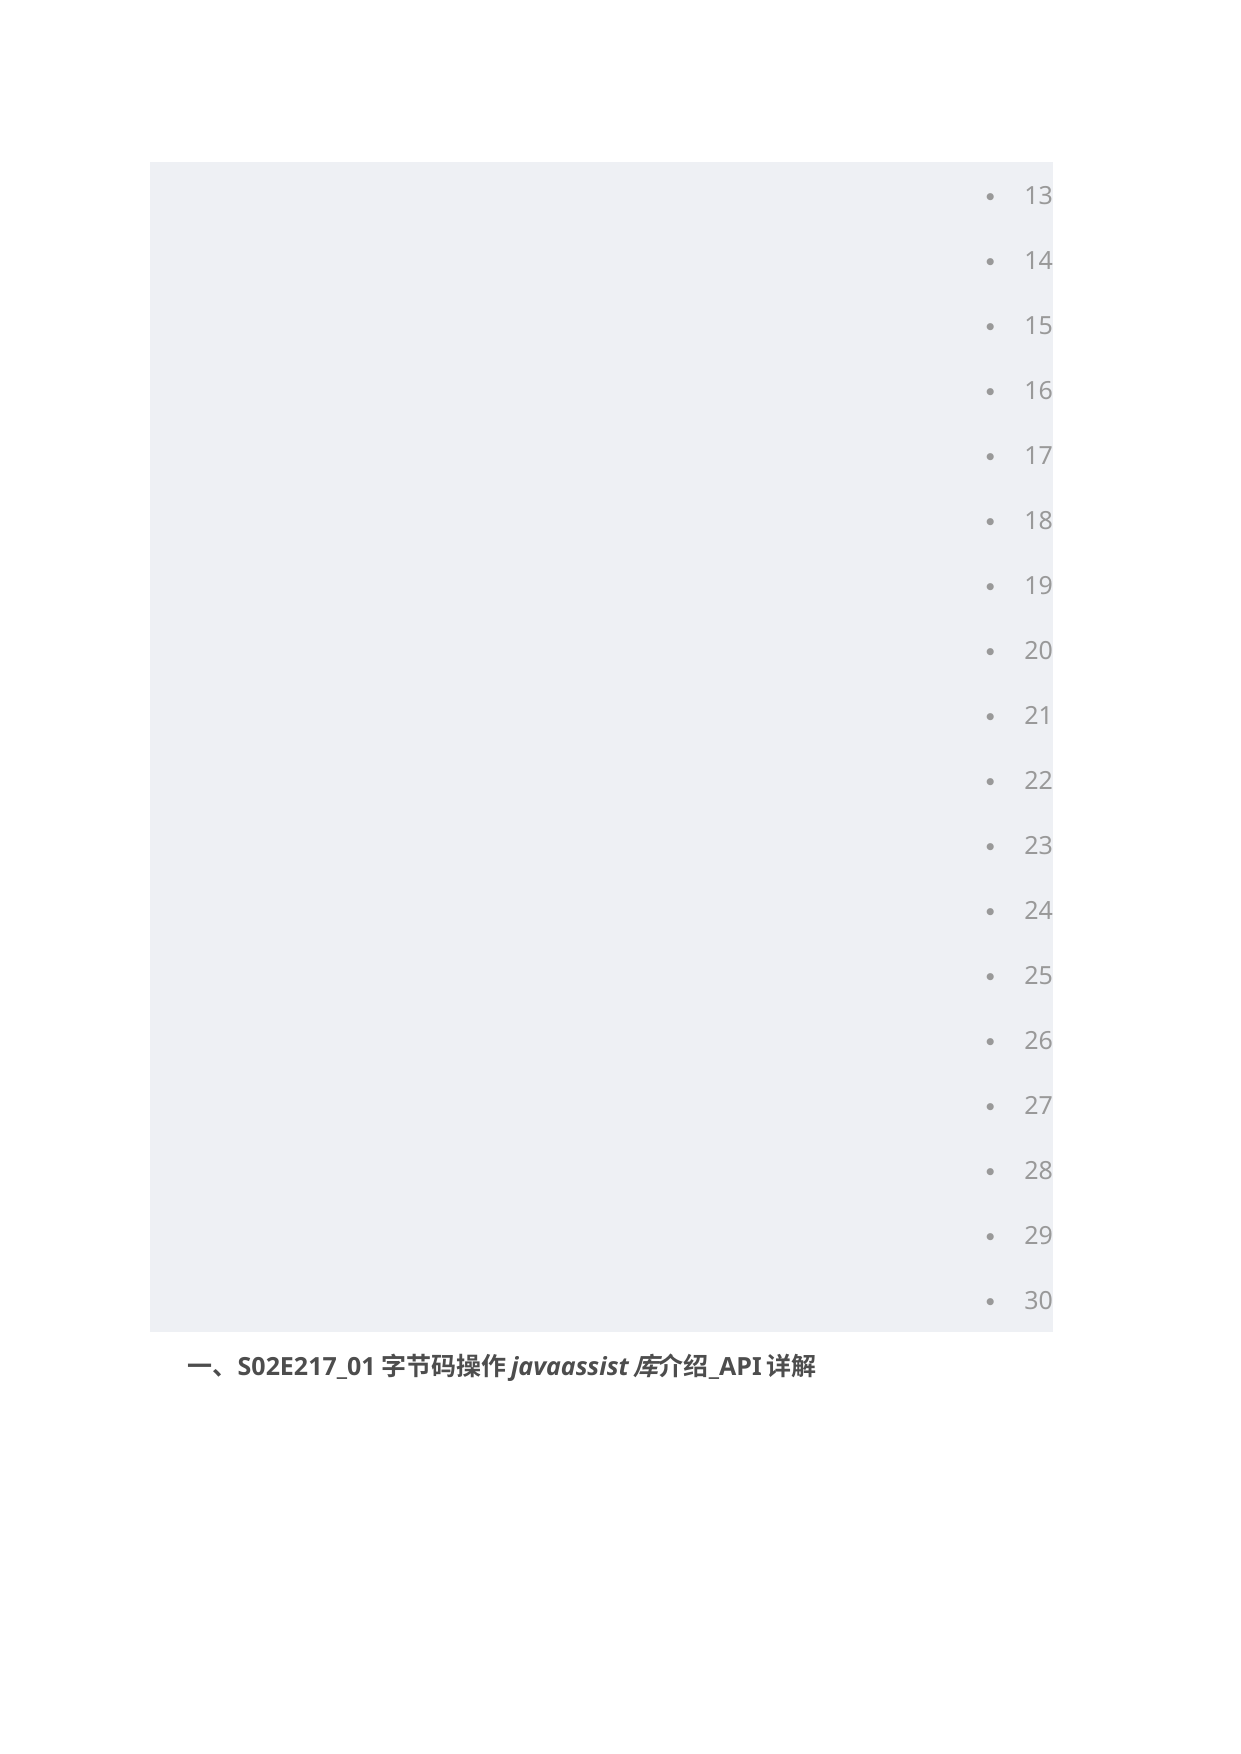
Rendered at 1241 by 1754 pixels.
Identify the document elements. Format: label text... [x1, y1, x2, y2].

text 一、S02E217_01字节码操作javaassist库介绍_API详解 [187, 1332, 1053, 1397]
list 21 [150, 682, 1053, 747]
list 24 [150, 877, 1053, 942]
list 25 [150, 942, 1053, 1007]
list 23 [150, 812, 1053, 877]
list 18 [150, 487, 1053, 552]
list 28 [150, 1137, 1053, 1202]
list 14 [150, 227, 1053, 292]
list 30 [150, 1267, 1053, 1332]
list 17 [150, 422, 1053, 487]
list 22 [150, 747, 1053, 812]
list 29 [150, 1202, 1053, 1267]
list 27 [150, 1072, 1053, 1137]
list 19 [150, 552, 1053, 617]
list 26 [150, 1007, 1053, 1072]
list 20 [150, 617, 1053, 682]
list 15 [150, 292, 1053, 357]
list 13 [150, 162, 1053, 227]
list 16 [150, 357, 1053, 422]
